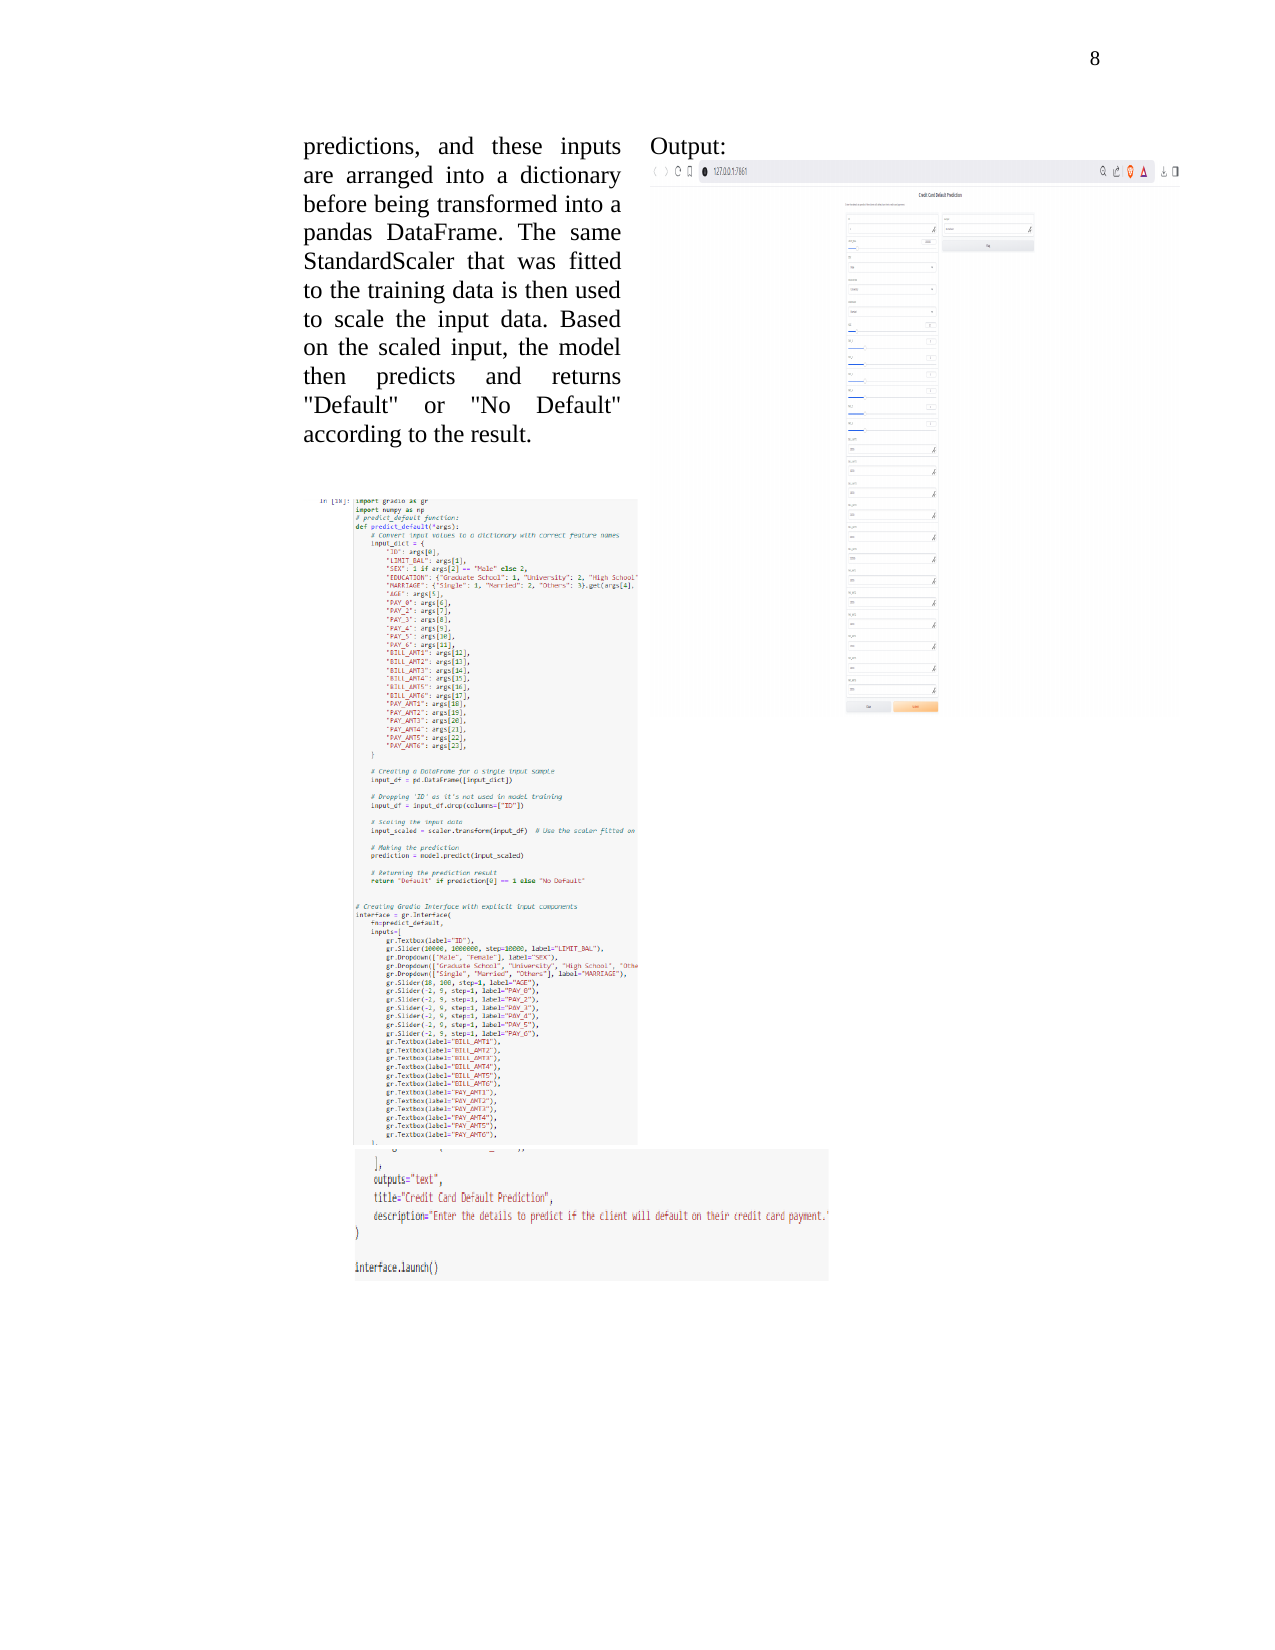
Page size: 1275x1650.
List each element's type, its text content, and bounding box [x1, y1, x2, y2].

picture [650, 160, 1180, 717]
text Output: [650, 131, 968, 160]
picture [303, 499, 638, 1145]
picture [353, 1149, 828, 1280]
